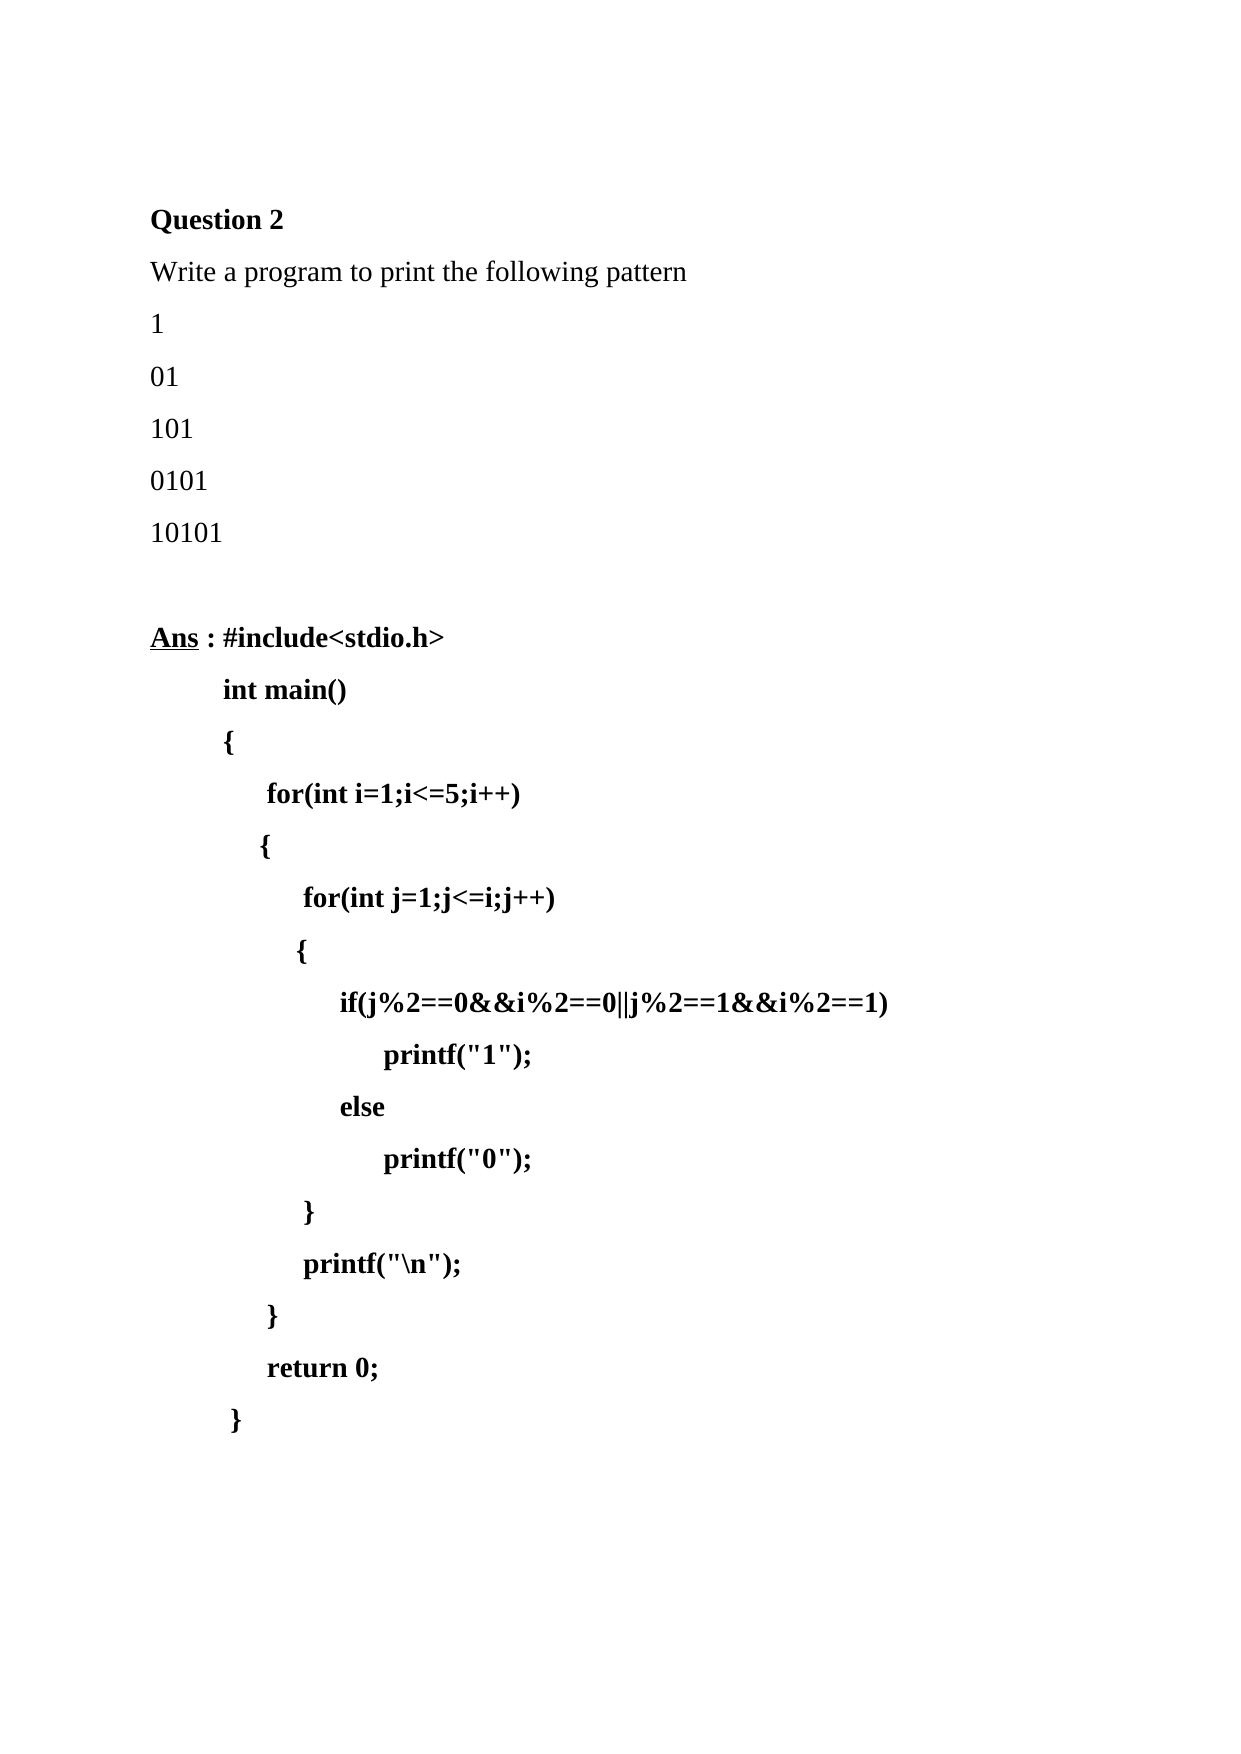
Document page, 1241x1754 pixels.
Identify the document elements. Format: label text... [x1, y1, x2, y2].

text for(int i=1;i<=5;i++) [150, 776, 1090, 810]
text Ans : #include<stdio.h> [150, 620, 1090, 653]
text 01 [150, 359, 1090, 392]
text { [150, 828, 1090, 862]
text for(int j=1;j<=i;j++) [150, 881, 1090, 914]
text 1 [150, 307, 1090, 340]
text 0101 [150, 463, 1090, 497]
text } [150, 1402, 1090, 1436]
text { [150, 933, 1090, 966]
text printf("\n"); [150, 1246, 1090, 1279]
text } [150, 1194, 1090, 1227]
text Write a program to print the following pattern [150, 254, 1090, 288]
text } [150, 1298, 1090, 1332]
text else [150, 1089, 1090, 1123]
text return 0; [150, 1350, 1090, 1384]
text printf("1"); [150, 1037, 1090, 1071]
text 101 [150, 411, 1090, 444]
text 10101 [150, 515, 1090, 549]
text if(j%2==0&&i%2==0||j%2==1&&i%2==1) [150, 985, 1090, 1018]
text printf("0"); [150, 1142, 1090, 1175]
text int main() [150, 672, 1090, 705]
text Question 2 [150, 202, 1090, 236]
text { [150, 724, 1090, 758]
